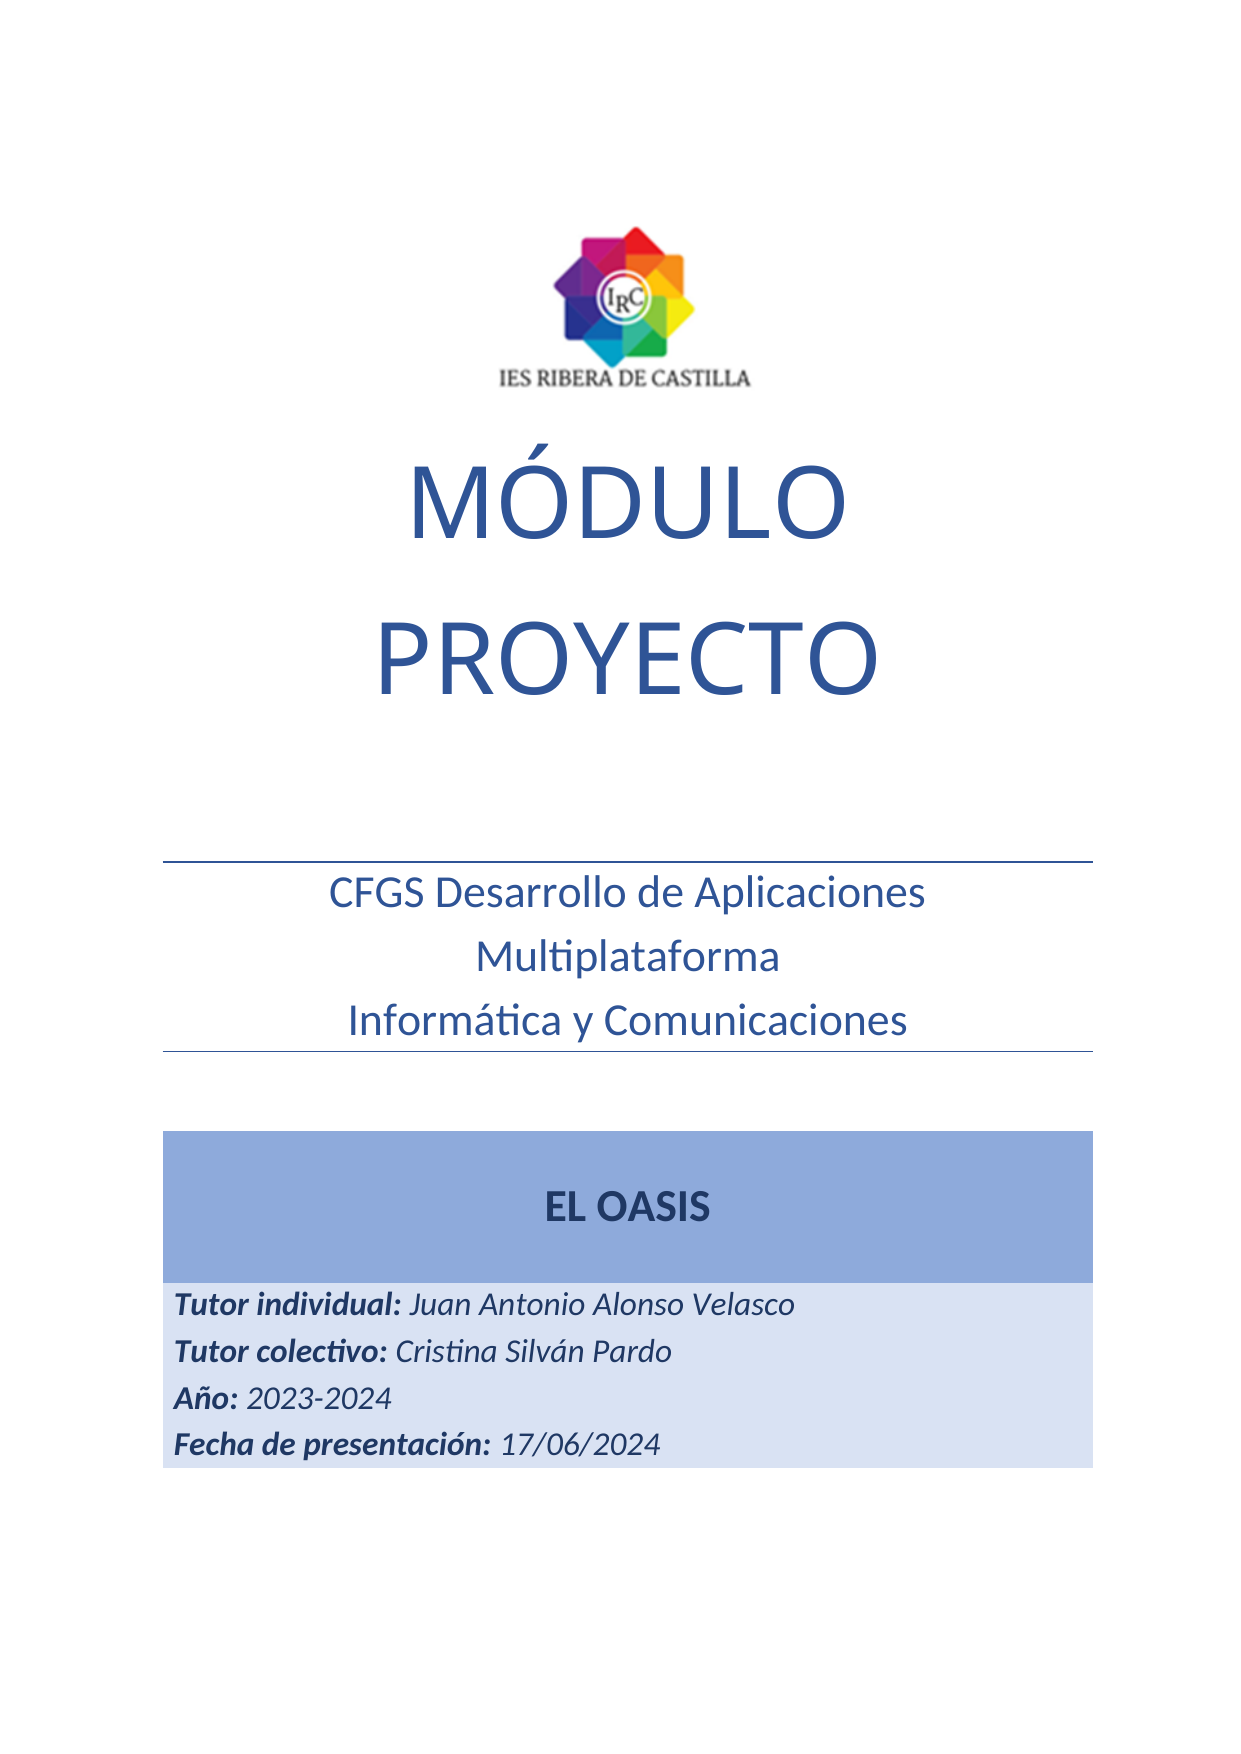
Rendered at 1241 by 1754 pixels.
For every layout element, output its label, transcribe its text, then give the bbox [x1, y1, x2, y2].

picture [497, 215, 758, 397]
table_cell Tutor individual: Juan Antonio Alonso Velasco Tutor colectivo: Cristina Silván Pardo Año: 2023-2024 Fecha de presentación: 17/06/2024 [163, 1283, 1093, 1468]
text MÓDULO PROYECTO [162, 431, 1093, 724]
table_header CFGS Desarrollo de Aplicaciones Multiplataforma Informática y Comunicaciones [163, 863, 1093, 1051]
table_header EL OASIS [163, 1131, 1093, 1283]
